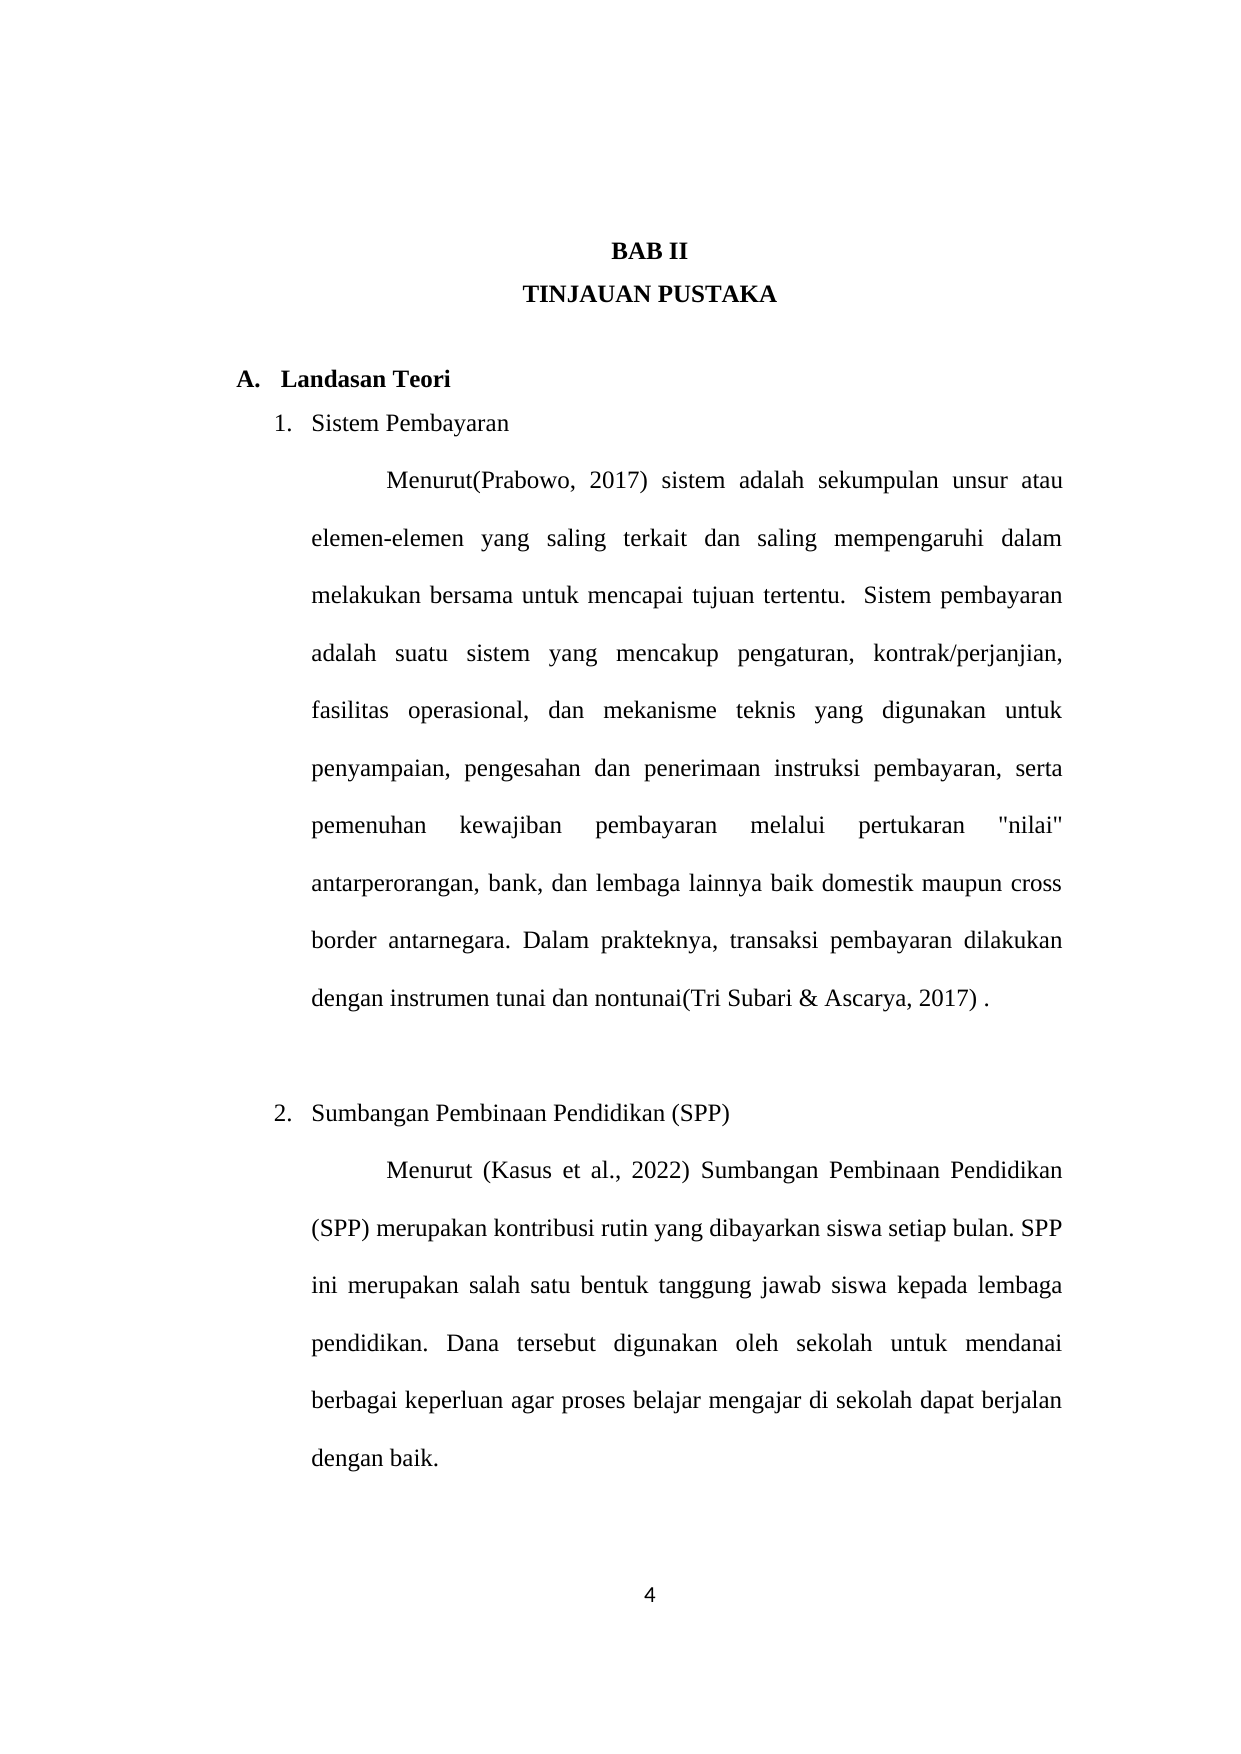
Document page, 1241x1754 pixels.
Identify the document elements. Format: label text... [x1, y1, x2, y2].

list Sistem Pembayaran [274, 408, 1063, 436]
list Menurut Sumbangan Pembinaan Pendidikan (SPP) merupakan kontribusi rutin yang dibayarkan siswa setiap bulan. SPP ini merupakan salah satu bentuk tanggung jawab siswa kepada lembaga pendidikan. Dana tersebut digunakan oleh sekolah untuk mendanai berbagai keperluan agar proses belajar mengajar di sekolah dapat berjalan dengan baik. [311, 1155, 1063, 1471]
subtitle BAB II TINJAUAN PUSTAKA [236, 236, 1063, 308]
list Sumbangan Pembinaan Pendidikan (SPP) [274, 1098, 1063, 1126]
list Menurut sistem adalah sekumpulan unsur atau elemen-elemen yang saling terkait dan saling mempengaruhi dalam melakukan bersama untuk mencapai tujuan tertentu. Sistem pembayaran adalah suatu sistem yang mencakup pengaturan, kontrak/perjanjian, fasilitas operasional, dan mekanisme teknis yang digunakan untuk penyampaian, pengesahan dan penerimaan instruksi pembayaran, serta pemenuhan kewajiban pembayaran melalui pertukaran "nilai" antarperorangan, bank, dan lembaga lainnya baik domestik maupun cross border antarnegara. Dalam prakteknya, transaksi pembayaran dilakukan dengan instrumen tunai dan nontunai . [311, 465, 1063, 1011]
subtitle Landasan Teori [236, 364, 1063, 393]
